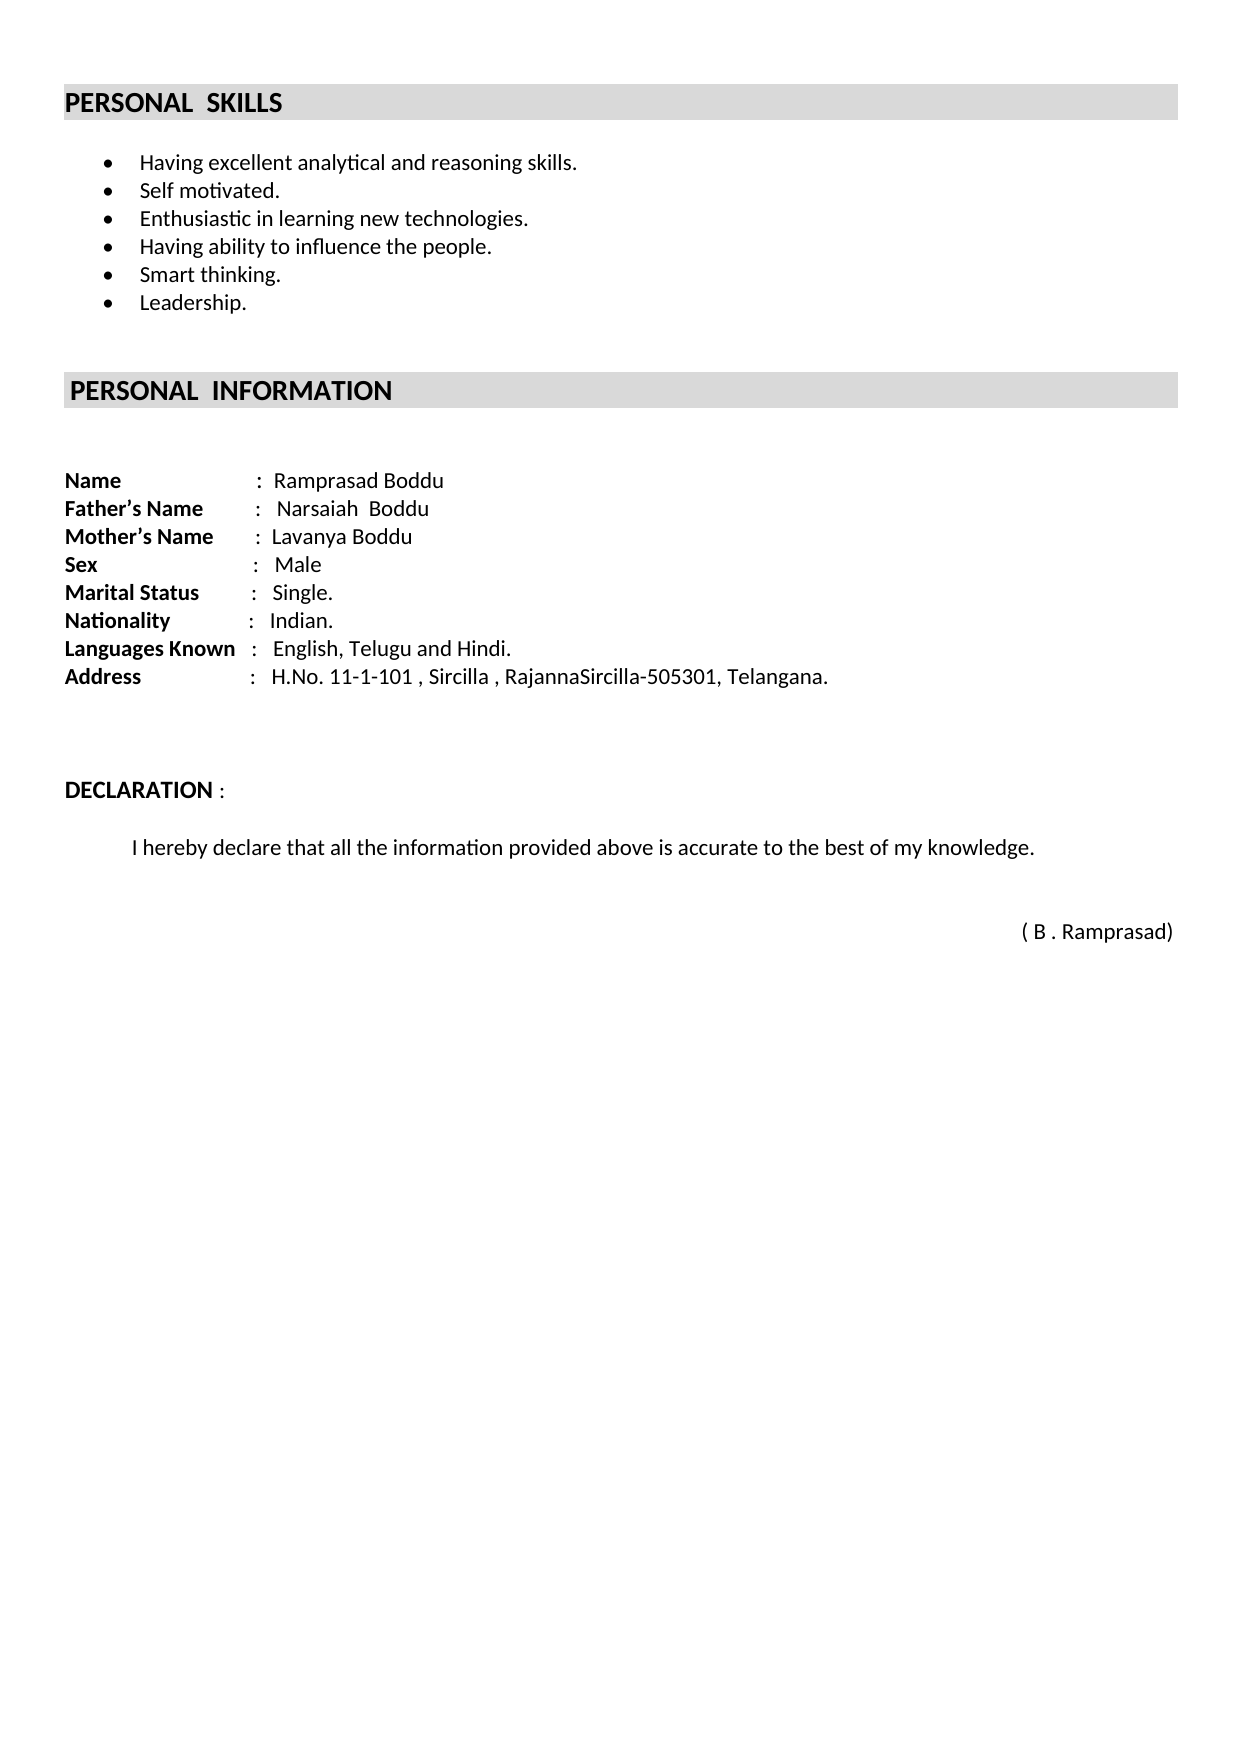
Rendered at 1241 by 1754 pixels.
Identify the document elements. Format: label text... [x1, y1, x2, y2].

text Sex : Male [64, 550, 1178, 578]
list Leadership. [102, 288, 1178, 316]
text I hereby declare that all the information provided above is accurate to the best of my knowledge. [64, 833, 1178, 861]
list Having excellent analytical and reasoning skills. [102, 148, 1178, 176]
text PERSONAL SKILLS [64, 84, 1178, 120]
text Mother’s Name : Lavanya Boddu [64, 522, 1178, 550]
text Father’s Name : Narsaiah Boddu [64, 494, 1178, 522]
text DECLARATION : [64, 774, 1178, 805]
text ( B . Ramprasad) [64, 917, 1178, 945]
list Enthusiastic in learning new technologies. [102, 204, 1178, 232]
text PERSONAL INFORMATION [64, 372, 1178, 408]
list Smart thinking. [102, 260, 1178, 288]
text Nationality : Indian. [64, 606, 1178, 634]
text Name : Ramprasad Boddu [64, 464, 1178, 494]
text Address : H.No. 11-1-101 , Sircilla , RajannaSircilla-505301, Telangana. [64, 662, 1178, 690]
text Marital Status : Single. [64, 578, 1178, 606]
text Languages Known : English, Telugu and Hindi. [64, 634, 1178, 662]
list Self motivated. [102, 176, 1178, 204]
list Having ability to influence the people. [102, 232, 1178, 260]
